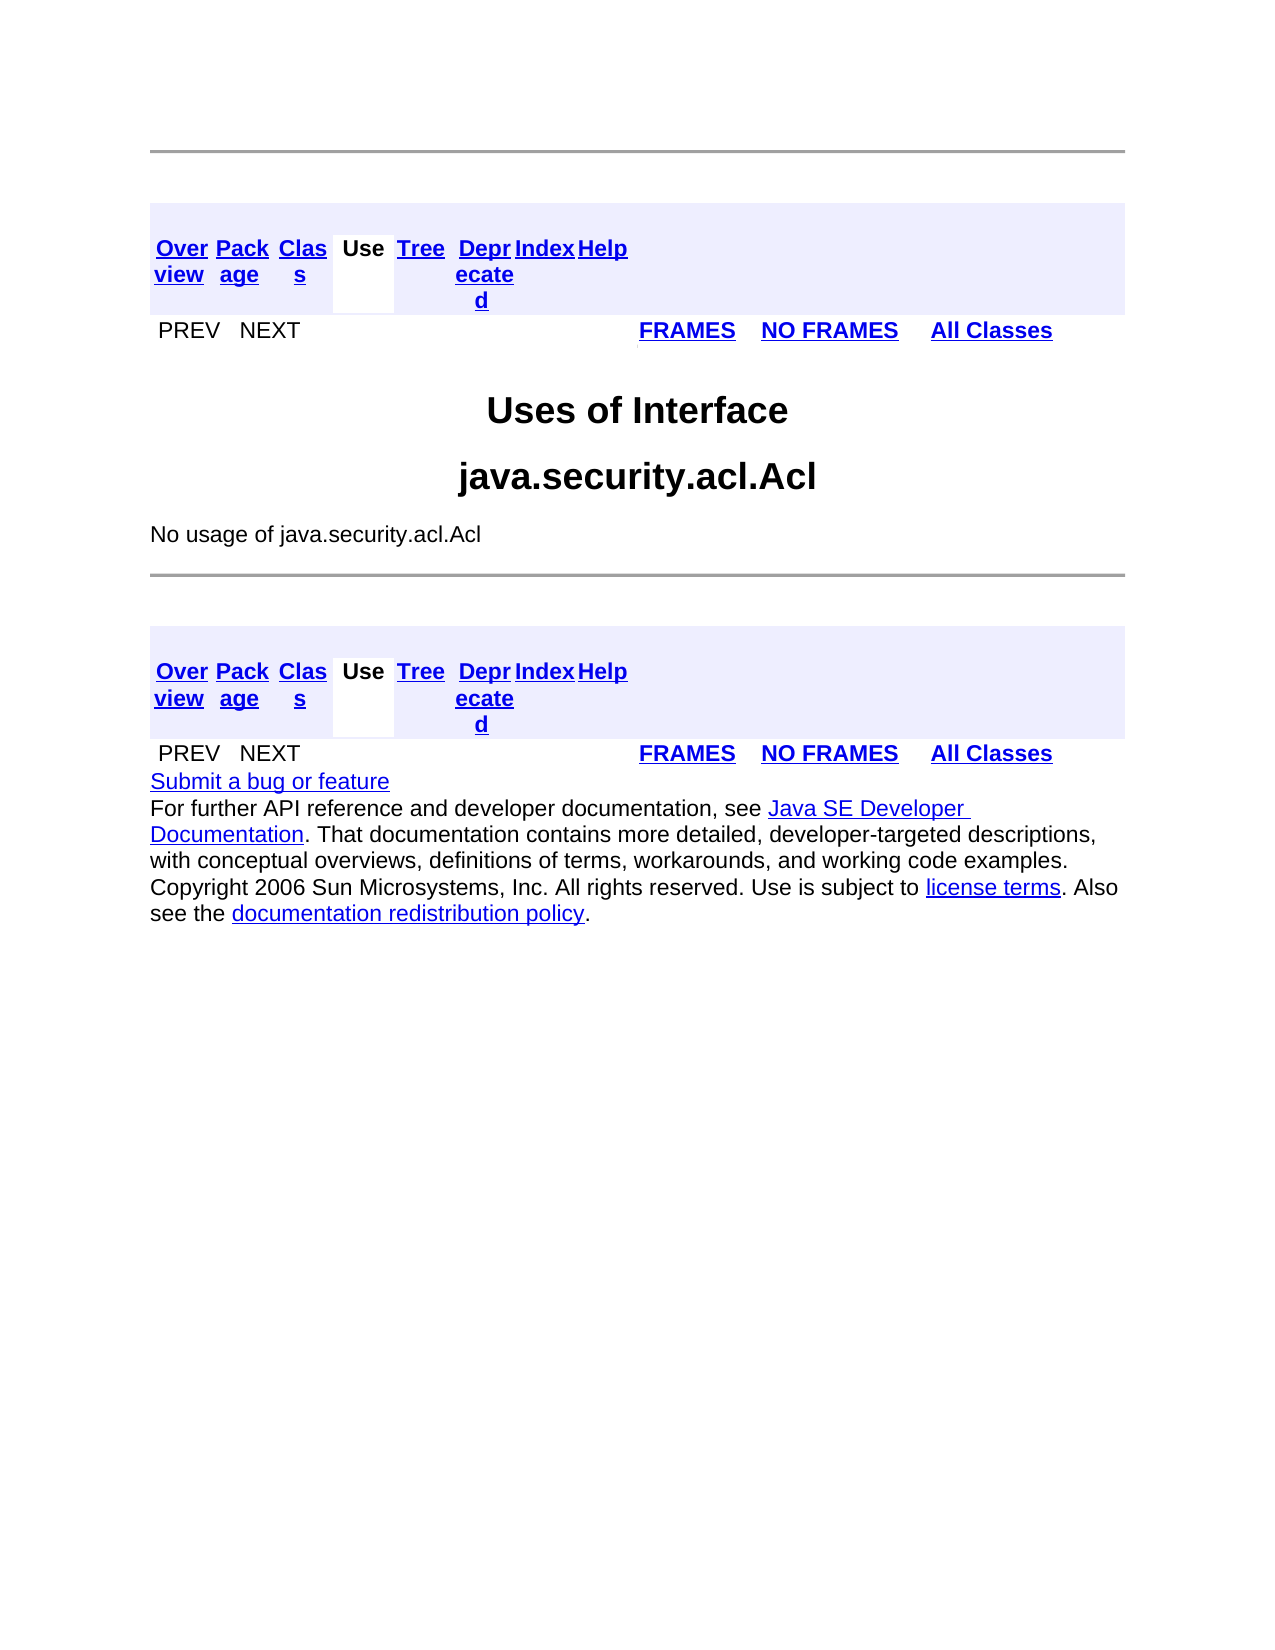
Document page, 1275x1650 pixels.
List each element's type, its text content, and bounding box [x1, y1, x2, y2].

text java.security.acl.Acl [150, 454, 1125, 497]
text Uses of Interface [150, 388, 1125, 431]
table_header [150, 626, 1125, 739]
table_header [150, 203, 1125, 315]
table_cell PREV NEXT [150, 315, 637, 345]
text Submit a bug or feature [150, 768, 1125, 795]
text Copyright 2006 Sun Microsystems, Inc. All rights reserved. Use is subject to license terms. Also see the documentation redistribution policy. [150, 874, 1125, 926]
table_cell FRAMES NO FRAMES All Classes [638, 739, 1125, 768]
table_cell FRAMES NO FRAMES All Classes [638, 315, 1125, 345]
table_cell PREV NEXT [150, 739, 637, 768]
text For further API reference and developer documentation, see Java SE Developer Documentation. That documentation contains more detailed, developer-targeted descriptions, with conceptual overviews, definitions of terms, workarounds, and working code examples. [150, 795, 1125, 874]
text No usage of java.security.acl.Acl [150, 521, 1125, 547]
